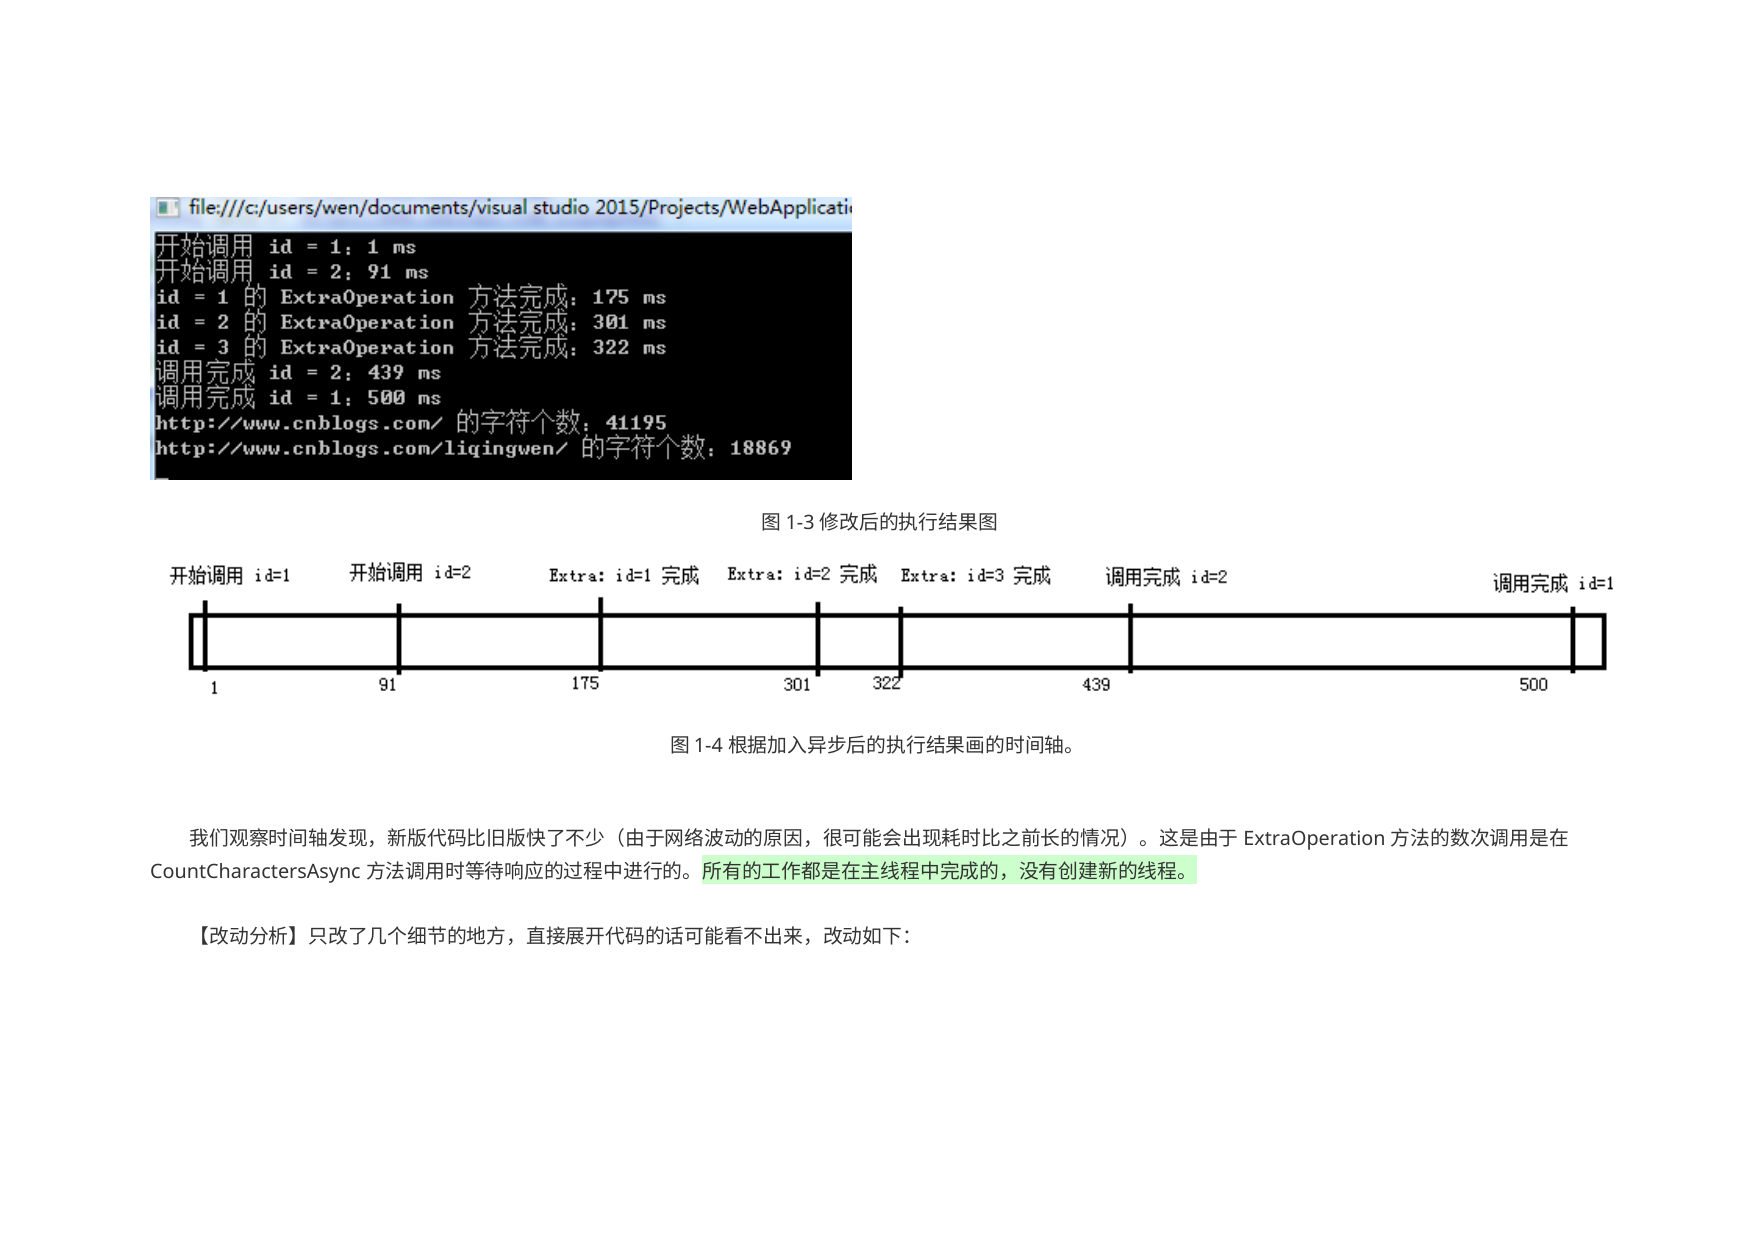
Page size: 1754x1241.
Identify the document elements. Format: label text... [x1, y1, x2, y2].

picture [150, 197, 852, 480]
text 我们观察时间轴发现，新版代码比旧版快了不少（由于网络波动的原因，很可能会出现耗时比之前长的情况）。这是由于 ExtraOperation 方法的数次调用是在 CountCharactersAsync 方法调用时等待响应的过程中进行的。所有的工作都是在主线程中完成的，没有创建新的线程。 [150, 821, 1604, 886]
text 图1-4 根据加入异步后的执行结果画的时间轴。 [150, 728, 1604, 760]
picture [150, 551, 1649, 710]
text 【改动分析】只改了几个细节的地方，直接展开代码的话可能看不出来，改动如下： [150, 918, 1604, 951]
text 图1-3 修改后的执行结果图 [150, 504, 1604, 537]
